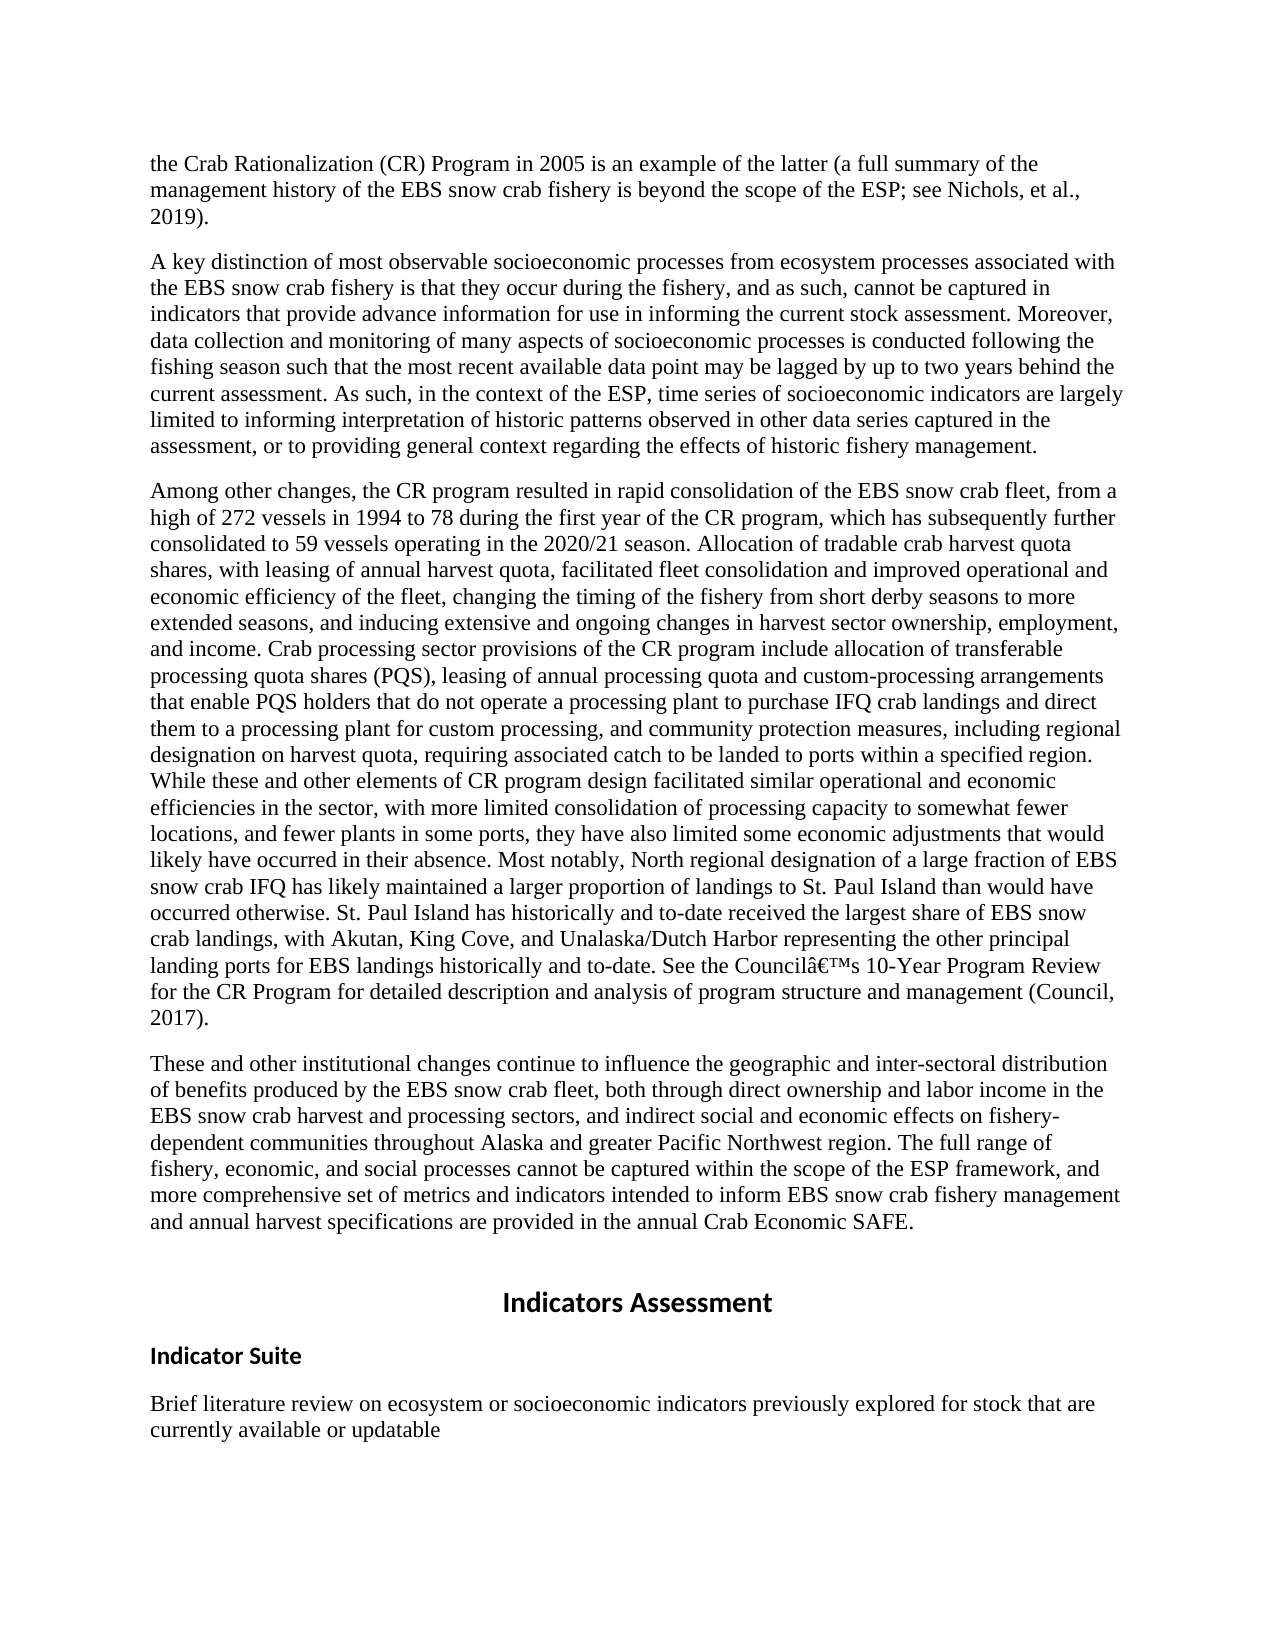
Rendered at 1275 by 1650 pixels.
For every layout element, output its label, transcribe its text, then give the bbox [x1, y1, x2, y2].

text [150, 150, 1125, 229]
text Among other changes, the CR program resulted in rapid consolidation of the EBS snow crab fleet, from a high of 272 vessels in 1994 to 78 during the first year of the CR program, which has subsequently further consolidated to 59 vessels operating in the 2020/21 season. Allocation of tradable crab harvest quota shares, with leasing of annual harvest quota, facilitated fleet consolidation and improved operational and economic efficiency of the fleet, changing the timing of the fishery from short derby seasons to more extended seasons, and inducing extensive and ongoing changes in harvest sector ownership, employment, and income. Crab processing sector provisions of the CR program include allocation of transferable processing quota shares (PQS), leasing of annual processing quota and custom-processing arrangements that enable PQS holders that do not operate a processing plant to purchase IFQ crab landings and direct them to a processing plant for custom processing, and community protection measures, including regional designation on harvest quota, requiring associated catch to be landed to ports within a specified region. While these and other elements of CR program design facilitated similar operational and economic efficiencies in the sector, with more limited consolidation of processing capacity to somewhat fewer locations, and fewer plants in some ports, they have also limited some economic adjustments that would likely have occurred in their absence. Most notably, North regional designation of a large fraction of EBS snow crab IFQ has likely maintained a larger proportion of landings to St. Paul Island than would have occurred otherwise. St. Paul Island has historically and to-date received the largest share of EBS snow crab landings, with Akutan, King Cove, and Unalaska/Dutch Harbor representing the other principal landing ports for EBS landings historically and to-date. See the Councilâ€™s 10-Year Program Review for the CR Program for detailed description and analysis of program structure and management (Council, 2017). [150, 477, 1125, 1031]
subtitle Indicator Suite [150, 1341, 1125, 1371]
text Brief literature review on ecosystem or socioeconomic indicators previously explored for stock that are currently available or updatable [150, 1390, 1125, 1442]
text These and other institutional changes continue to influence the geographic and inter-sectoral distribution of benefits produced by the EBS snow crab fleet, both through direct ownership and labor income in the EBS snow crab harvest and processing sectors, and indirect social and economic effects on fishery-dependent communities throughout Alaska and greater Pacific Northwest region. The full range of fishery, economic, and social processes cannot be captured within the scope of the ESP framework, and more comprehensive set of metrics and indicators intended to inform EBS snow crab fishery management and annual harvest specifications are provided in the annual Crab Economic SAFE. [150, 1049, 1125, 1234]
subtitle Indicators Assessment [150, 1284, 1125, 1320]
text A key distinction of most observable socioeconomic processes from ecosystem processes associated with the EBS snow crab fishery is that they occur during the fishery, and as such, cannot be captured in indicators that provide advance information for use in informing the current stock assessment. Moreover, data collection and monitoring of many aspects of socioeconomic processes is conducted following the fishing season such that the most recent available data point may be lagged by up to two years behind the current assessment. As such, in the context of the ESP, time series of socioeconomic indicators are largely limited to informing interpretation of historic patterns observed in other data series captured in the assessment, or to providing general context regarding the effects of historic fishery management. [150, 248, 1125, 459]
